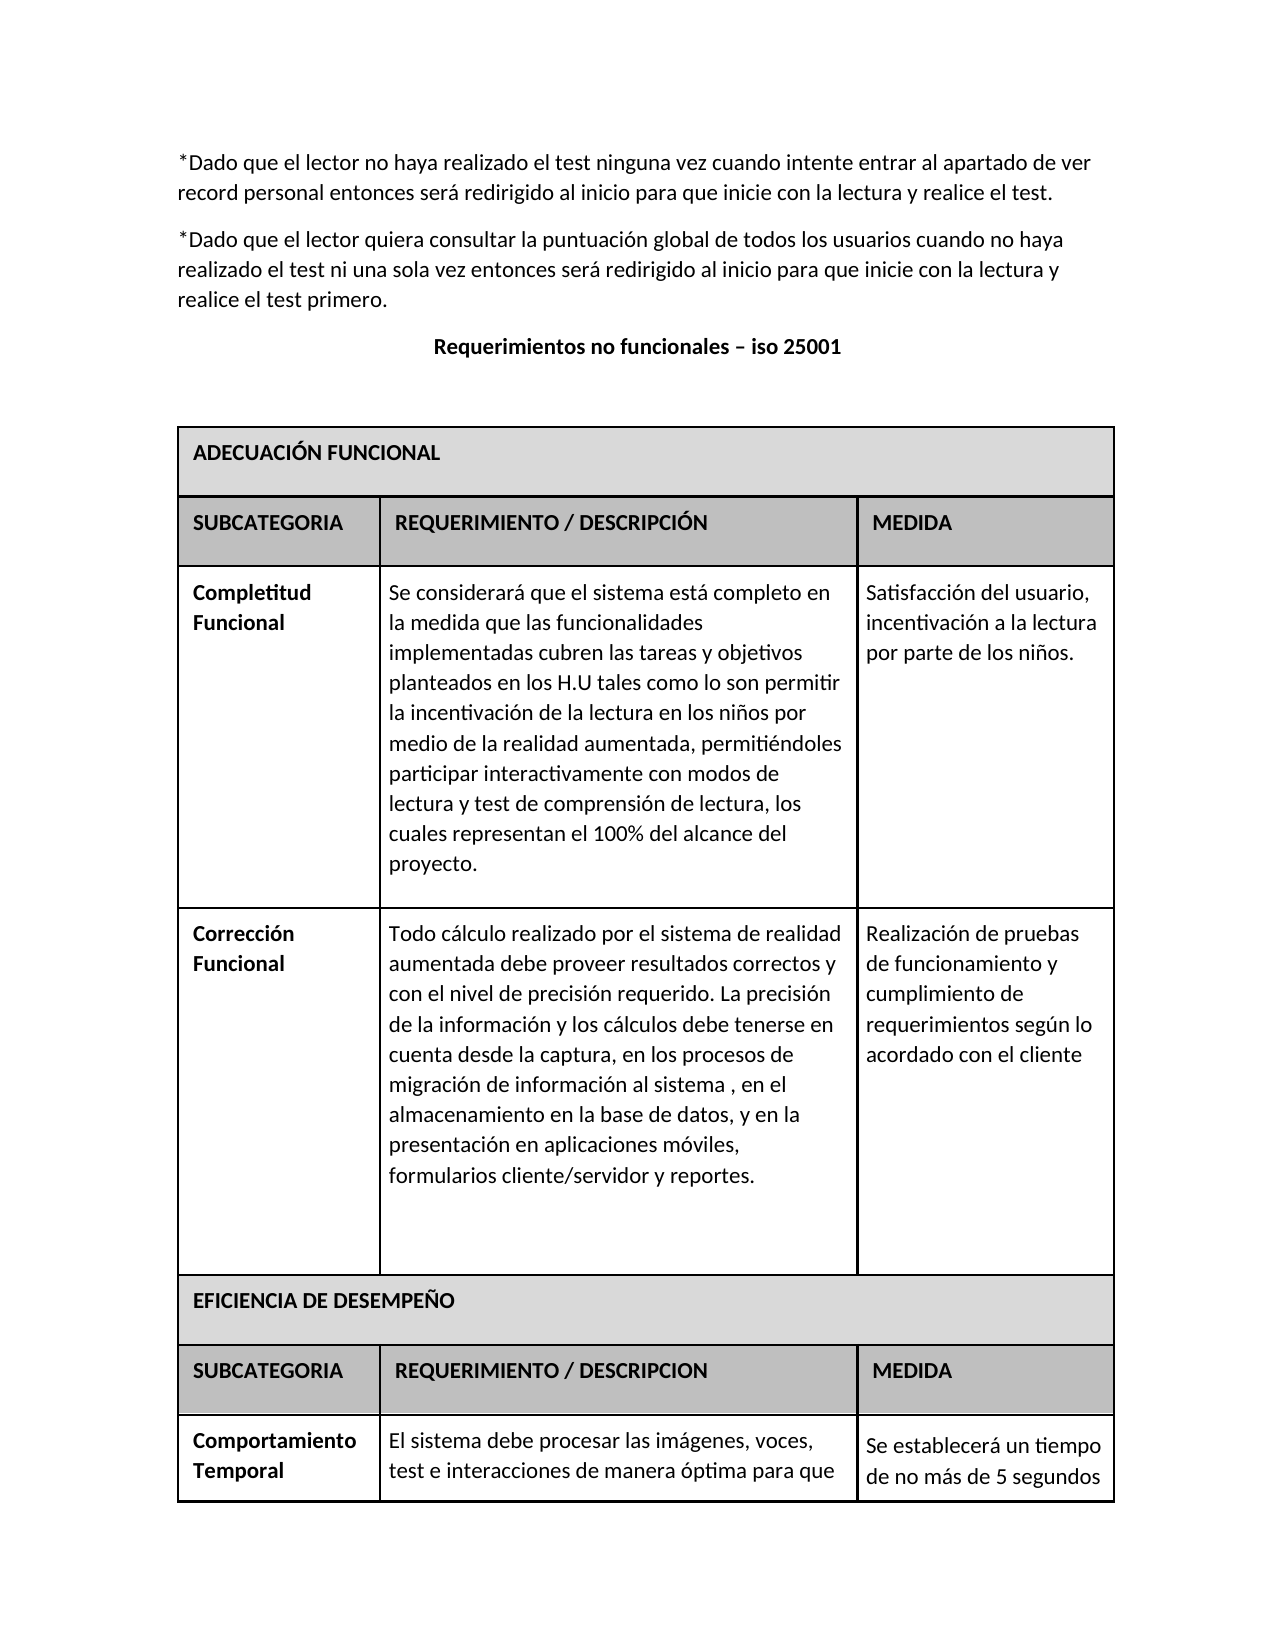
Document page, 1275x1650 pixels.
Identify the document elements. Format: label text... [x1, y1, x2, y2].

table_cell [381, 1416, 856, 1500]
table_cell Realización de pruebas de funcionamiento y cumplimiento de requerimientos según lo acordado con el cliente [859, 909, 1113, 1274]
table_cell MEDIDA [859, 1346, 1113, 1413]
text Requerimientos no funcionales – iso 25001 [177, 332, 1098, 360]
table_cell REQUERIMIENTO / DESCRIPCIÓN [381, 498, 856, 565]
table_cell Se considerará que el sistema está completo en la medida que las funcionalidades implementadas cubren las tareas y objetivos planteados en los H.U tales como lo son permitir la incentivación de la lectura en los niños por medio de la realidad aumentada, permitiéndoles participar interactivamente con modos de lectura y test de comprensión de lectura, los cuales representan el 100% del alcance del proyecto. [381, 567, 856, 907]
text *Dado que el lector quiera consultar la puntuación global de todos los usuarios cuando no haya realizado el test ni una sola vez entonces será redirigido al inicio para que inicie con la lectura y realice el test primero. [177, 225, 1098, 313]
table_cell MEDIDA [859, 498, 1113, 565]
table_cell Todo cálculo realizado por el sistema de realidad aumentada debe proveer resultados correctos y con el nivel de precisión requerido. La precisión de la información y los cálculos debe tenerse en cuenta desde la captura, en los procesos de migración de información al sistema , en el almacenamiento en la base de datos, y en la presentación en aplicaciones móviles, formularios cliente/servidor y reportes. [381, 909, 856, 1274]
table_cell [179, 1416, 379, 1500]
table_header ADECUACIÓN FUNCIONAL [179, 428, 1113, 495]
table_cell Corrección Funcional [179, 909, 379, 1274]
text *Dado que el lector no haya realizado el test ninguna vez cuando intente entrar al apartado de ver record personal entonces será redirigido al inicio para que inicie con la lectura y realice el test. [177, 148, 1098, 206]
table_cell SUBCATEGORIA [179, 1346, 379, 1413]
table_cell Satisfacción del usuario, incentivación a la lectura por parte de los niños. [859, 567, 1113, 907]
table_cell EFICIENCIA DE DESEMPEÑO [179, 1276, 1113, 1344]
table_cell REQUERIMIENTO / DESCRIPCION [381, 1346, 856, 1413]
table_cell Completitud Funcional [179, 567, 379, 907]
table_cell SUBCATEGORIA [179, 498, 379, 565]
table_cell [859, 1416, 1113, 1500]
